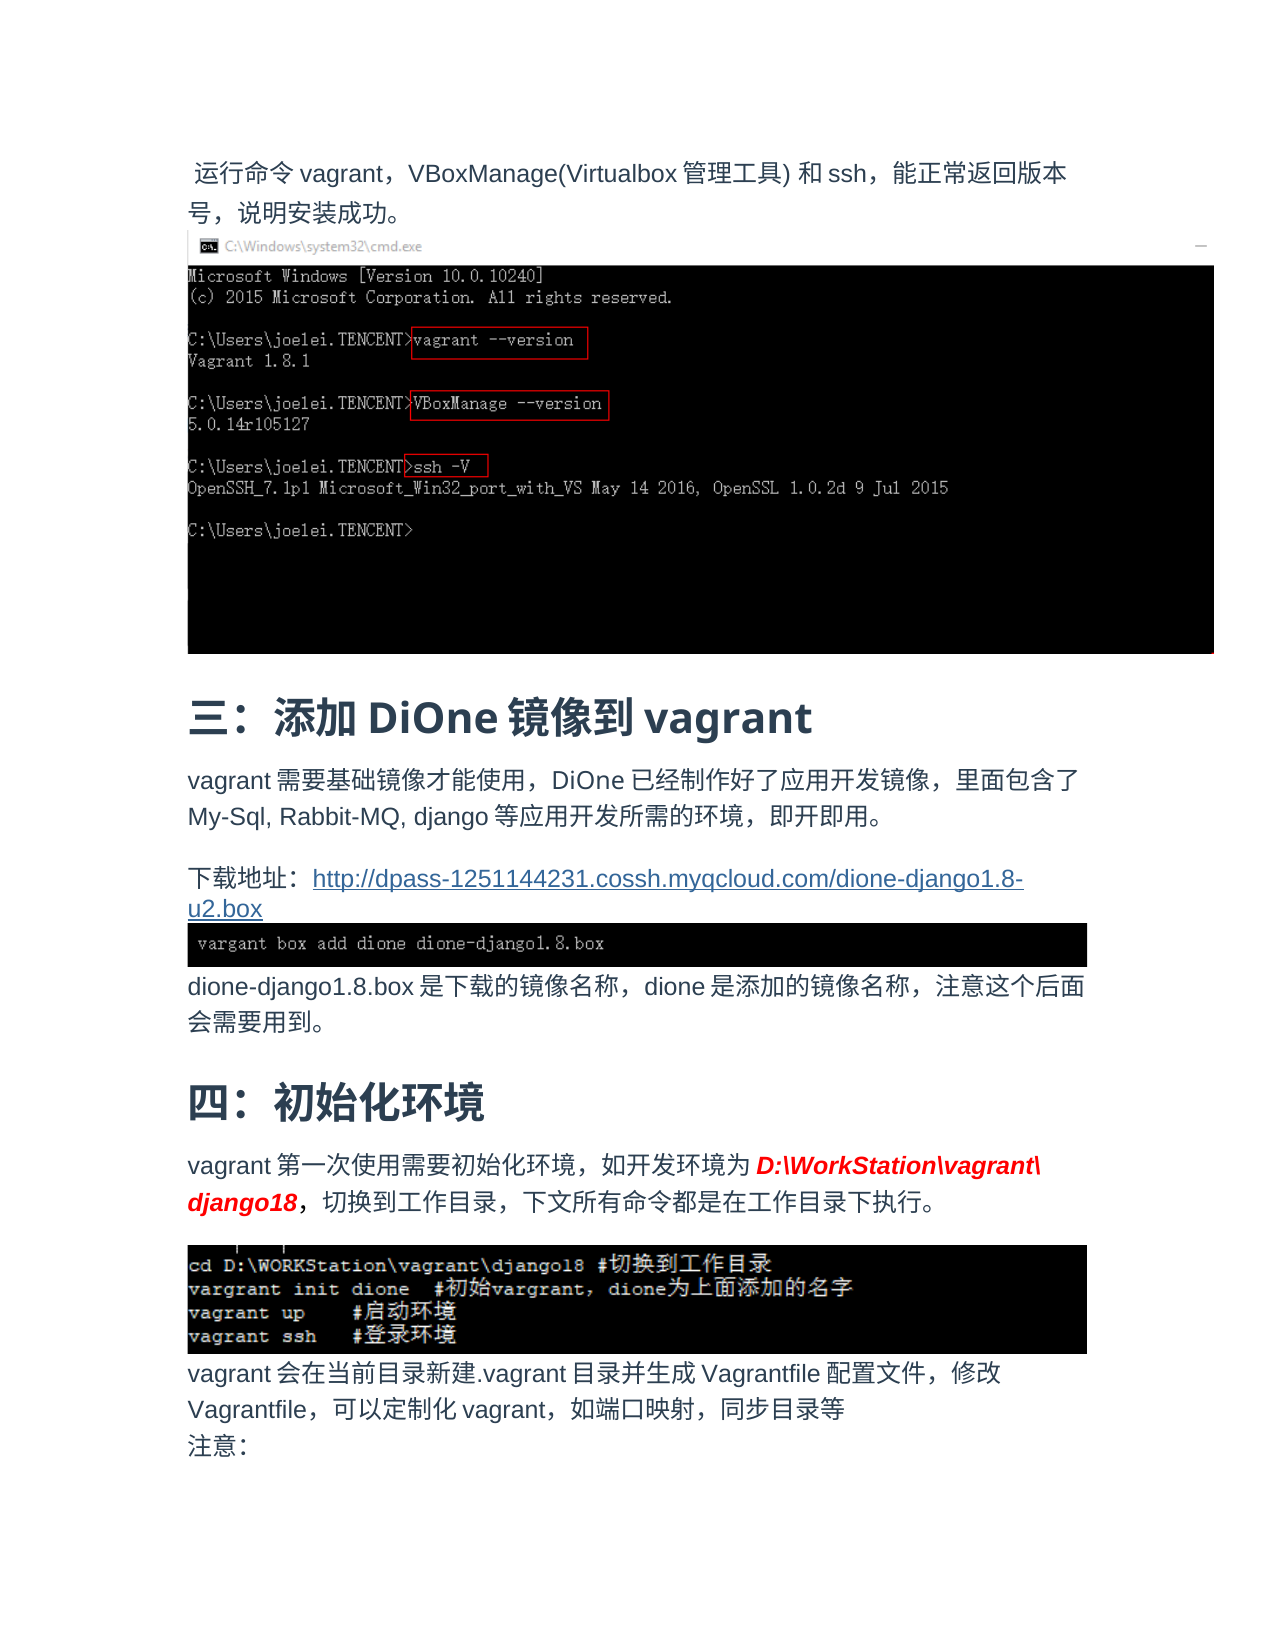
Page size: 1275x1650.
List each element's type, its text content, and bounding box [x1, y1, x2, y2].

text 三：添加DiOne镜像到vagrant [187, 683, 1087, 746]
text 下载地址：http://dpass-1251144231.cossh.myqcloud.com/dione-django1.8-u2.boxdione-django1.8.box是下载的镜像名称，dione是添加的镜像名称，注意这个后面会需要用到。 [187, 858, 1087, 923]
text vagrant会在当前目录新建.vagrant目录并生成Vagrantfile配置文件，修改Vagrantfile，可以定制化vagrant，如端口映射，同步目录等 注意： [187, 1354, 1087, 1462]
text 四：初始化环境 [187, 1069, 1087, 1131]
picture [187, 230, 1214, 654]
text 运行命令vagrant，VBoxManage(Virtualbox管理工具) 和ssh，能正常返回版本号，说明安装成功。 [187, 150, 1087, 230]
text 下载地址：http://dpass-1251144231.cossh.myqcloud.com/dione-django1.8-u2.boxdione-django1.8.box是下载的镜像名称，dione是添加的镜像名称，注意这个后面会需要用到。 [187, 967, 1087, 1039]
picture [187, 1245, 1087, 1354]
text vagrant第一次使用需要初始化环境，如开发环境为D:\WorkStation\vagrant\django18，切换到工作目录，下文所有命令都是在工作目录下执行。 [187, 1146, 1087, 1218]
text vagrant需要基础镜像才能使用，DiOne已经制作好了应用开发镜像，里面包含了My-Sql, Rabbit-MQ, django等应用开发所需的环境，即开即用。 [187, 761, 1087, 833]
picture [187, 923, 1088, 967]
